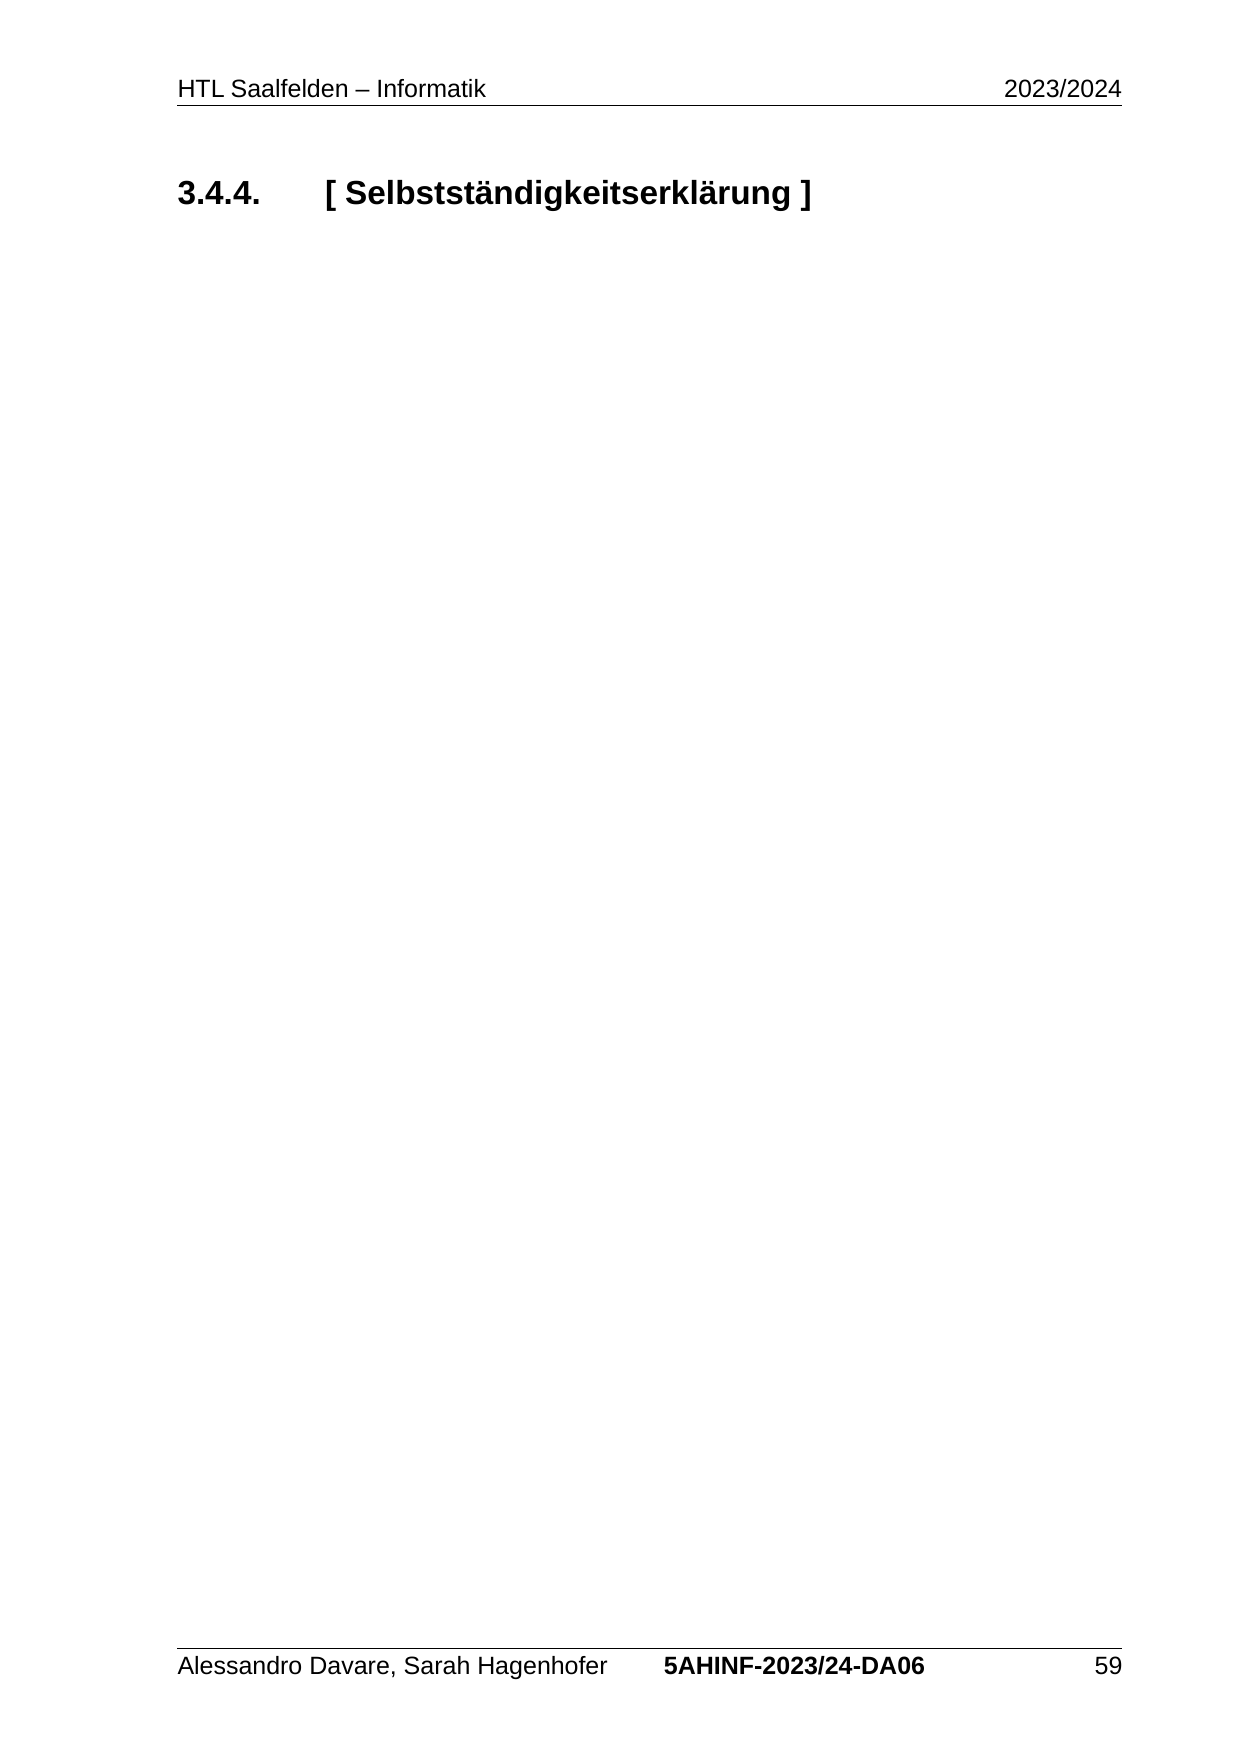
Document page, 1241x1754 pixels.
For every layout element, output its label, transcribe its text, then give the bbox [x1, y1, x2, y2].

subtitle [ Selbstständigkeitserklärung ] [177, 173, 1122, 211]
